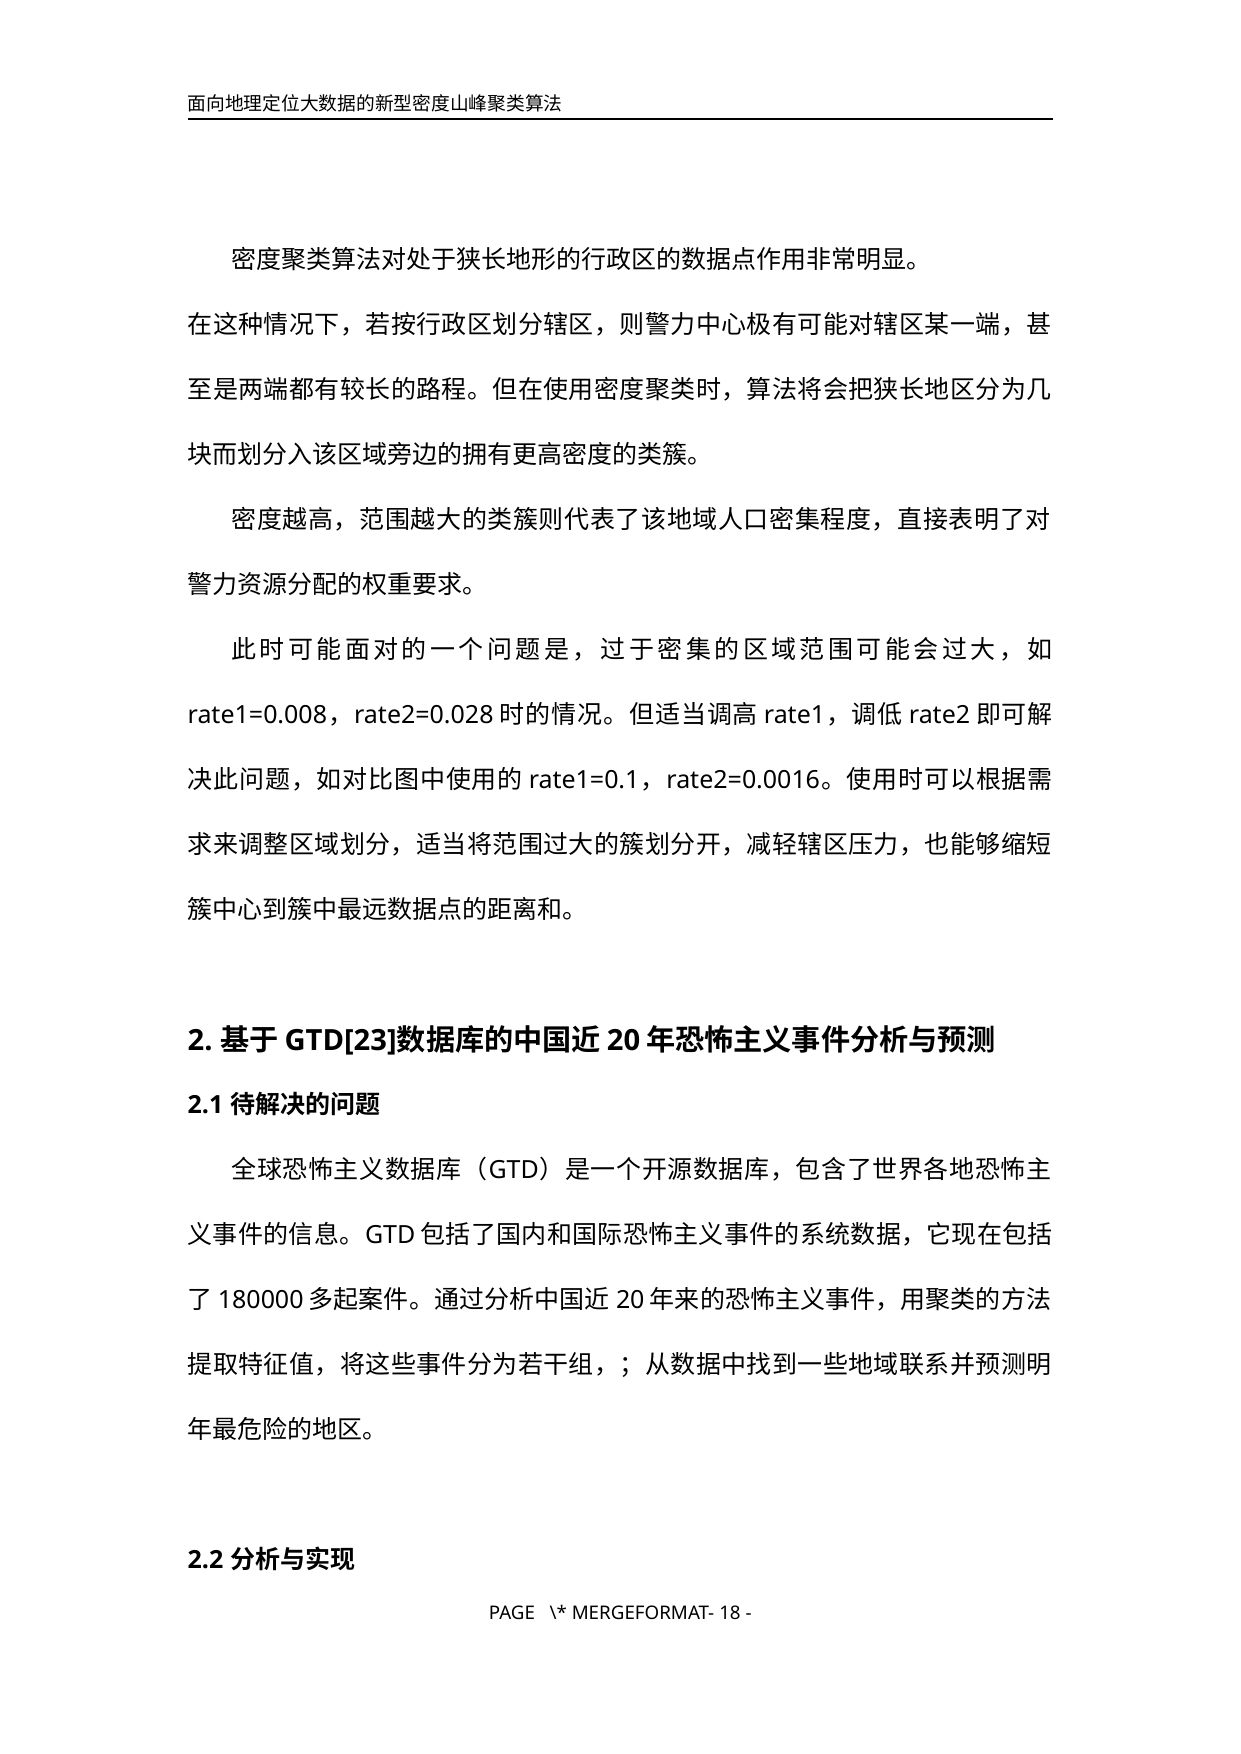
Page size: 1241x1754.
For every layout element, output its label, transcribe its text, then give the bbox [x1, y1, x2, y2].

text 2.1 待解决的问题 [187, 1070, 1053, 1135]
text 密度聚类算法对处于狭长地形的行政区的数据点作用非常明显。 [187, 225, 1053, 290]
text 全球恐怖主义数据库（GTD）是一个开源数据库，包含了世界各地恐怖主义事件的信息。GTD包括了国内和国际恐怖主义事件的系统数据，它现在包括了180000多起案件。通过分析中国近20年来的恐怖主义事件，用聚类的方法提取特征值，将这些事件分为若干组，；从数据中找到一些地域联系并预测明年最危险的地区。 [187, 1135, 1053, 1460]
text 密度越高，范围越大的类簇则代表了该地域人口密集程度，直接表明了对警力资源分配的权重要求。 [187, 485, 1053, 615]
text 在这种情况下，若按行政区划分辖区，则警力中心极有可能对辖区某一端，甚至是两端都有较长的路程。但在使用密度聚类时，算法将会把狭长地区分为几块而划分入该区域旁边的拥有更高密度的类簇。 [187, 290, 1053, 485]
text 此时可能面对的一个问题是，过于密集的区域范围可能会过大，如rate1=0.008，rate2=0.028时的情况。但适当调高rate1，调低rate2即可解决此问题，如对比图中使用的rate1=0.1，rate2=0.0016。使用时可以根据需求来调整区域划分，适当将范围过大的簇划分开，减轻辖区压力，也能够缩短簇中心到簇中最远数据点的距离和。 [187, 615, 1053, 940]
text 2. 基于GTD[23]数据库的中国近20年恐怖主义事件分析与预测 [187, 1005, 1053, 1070]
text 2.2 分析与实现 [187, 1525, 1053, 1590]
